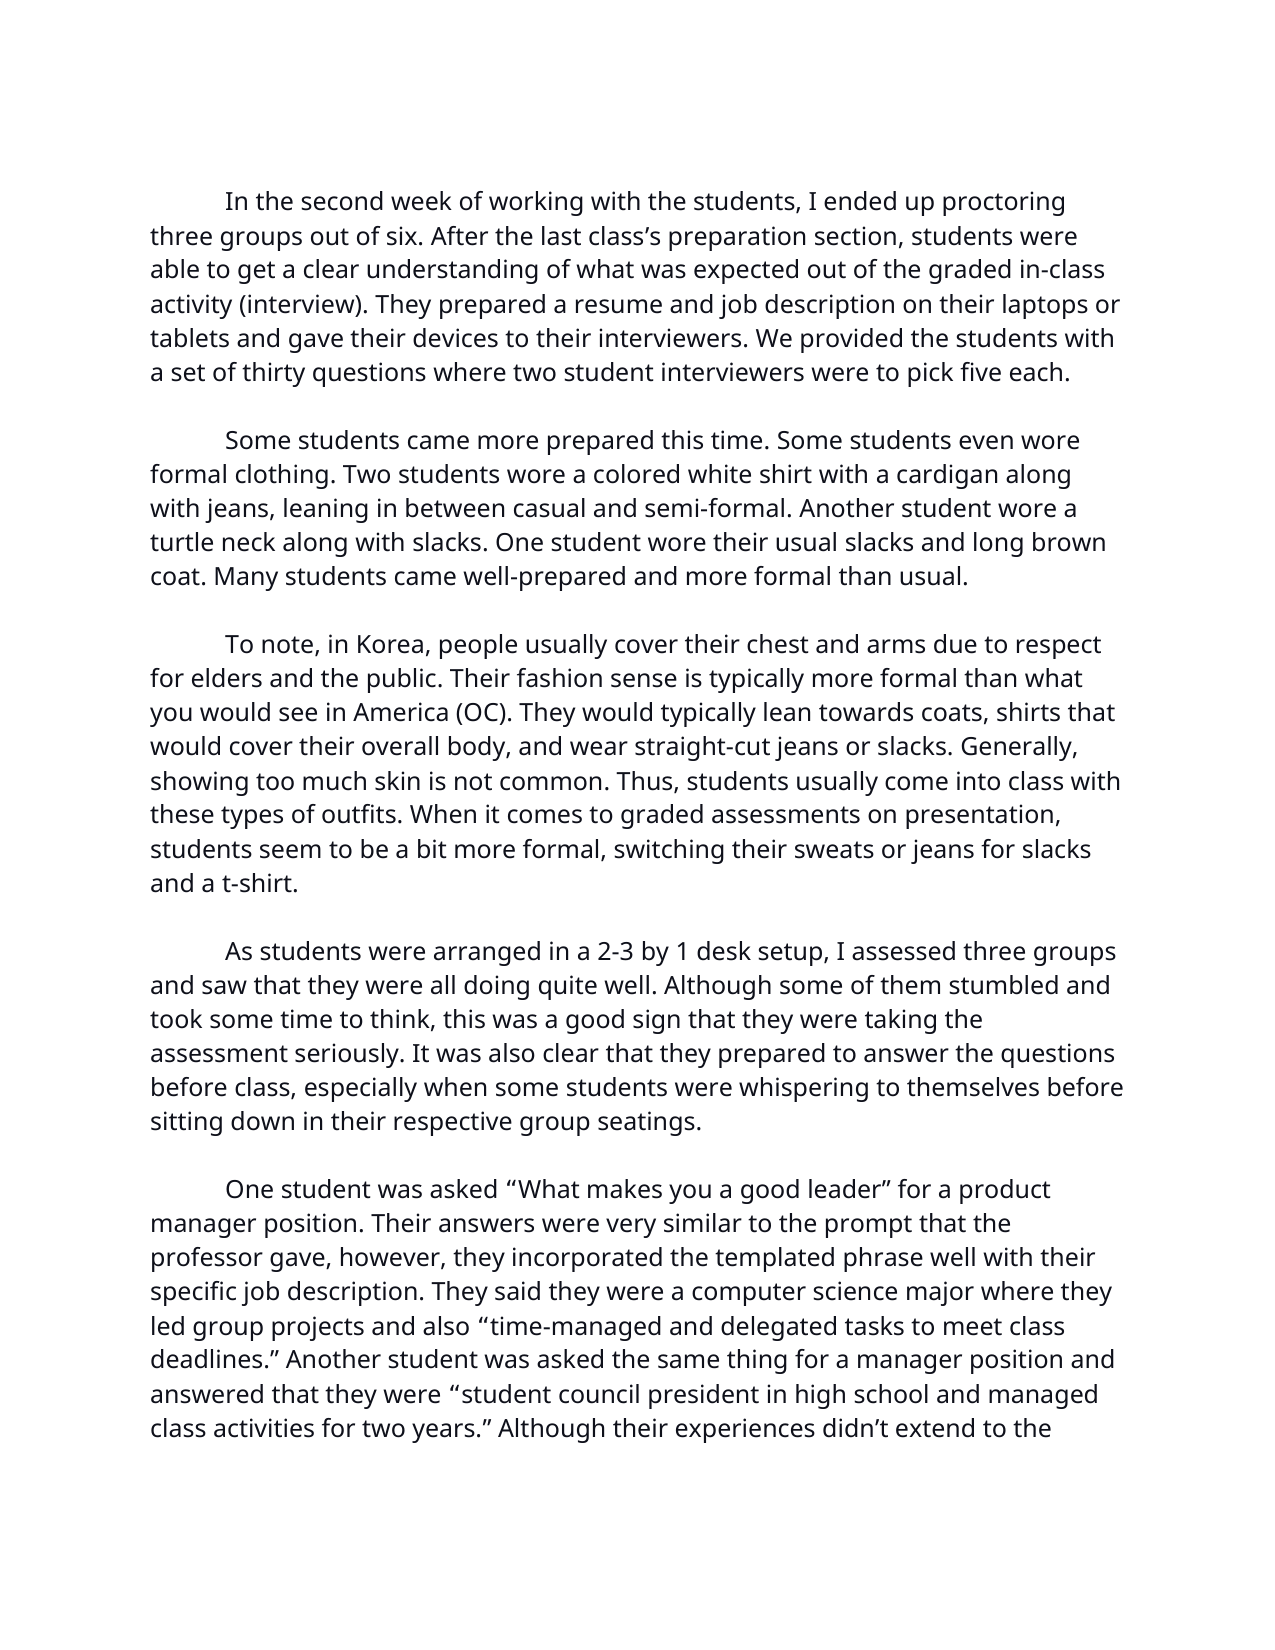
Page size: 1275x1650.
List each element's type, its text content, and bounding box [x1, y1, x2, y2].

text In the second week of working with the students, I ended up proctoring three groups out of six. After the last class’s preparation section, students were able to get a clear understanding of what was expected out of the graded in-class activity (interview). They prepared a resume and job description on their laptops or tablets and gave their devices to their interviewers. We provided the students with a set of thirty questions where two student interviewers were to pick five each. [150, 184, 1125, 388]
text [150, 1138, 1125, 1444]
text To note, in Korea, people usually cover their chest and arms due to respect for elders and the public. Their fashion sense is typically more formal than what you would see in America (OC). They would typically lean towards coats, shirts that would cover their overall body, and wear straight-cut jeans or slacks. Generally, showing too much skin is not common. Thus, students usually come into class with these types of outfits. When it comes to graded assessments on presentation, students seem to be a bit more formal, switching their sweats or jeans for slacks and a t-shirt. [150, 627, 1125, 899]
text As students were arranged in a 2-3 by 1 desk setup, I assessed three groups and saw that they were all doing quite well. Although some of them stumbled and took some time to think, this was a good sign that they were taking the assessment seriously. It was also clear that they prepared to answer the questions before class, especially when some students were whispering to themselves before sitting down in their respective group seatings. [150, 899, 1125, 1138]
text Some students came more prepared this time. Some students even wore formal clothing. Two students wore a colored white shirt with a cardigan along with jeans, leaning in between casual and semi-formal. Another student wore a turtle neck along with slacks. One student wore their usual slacks and long brown coat. Many students came well-prepared and more formal than usual. [150, 388, 1125, 593]
